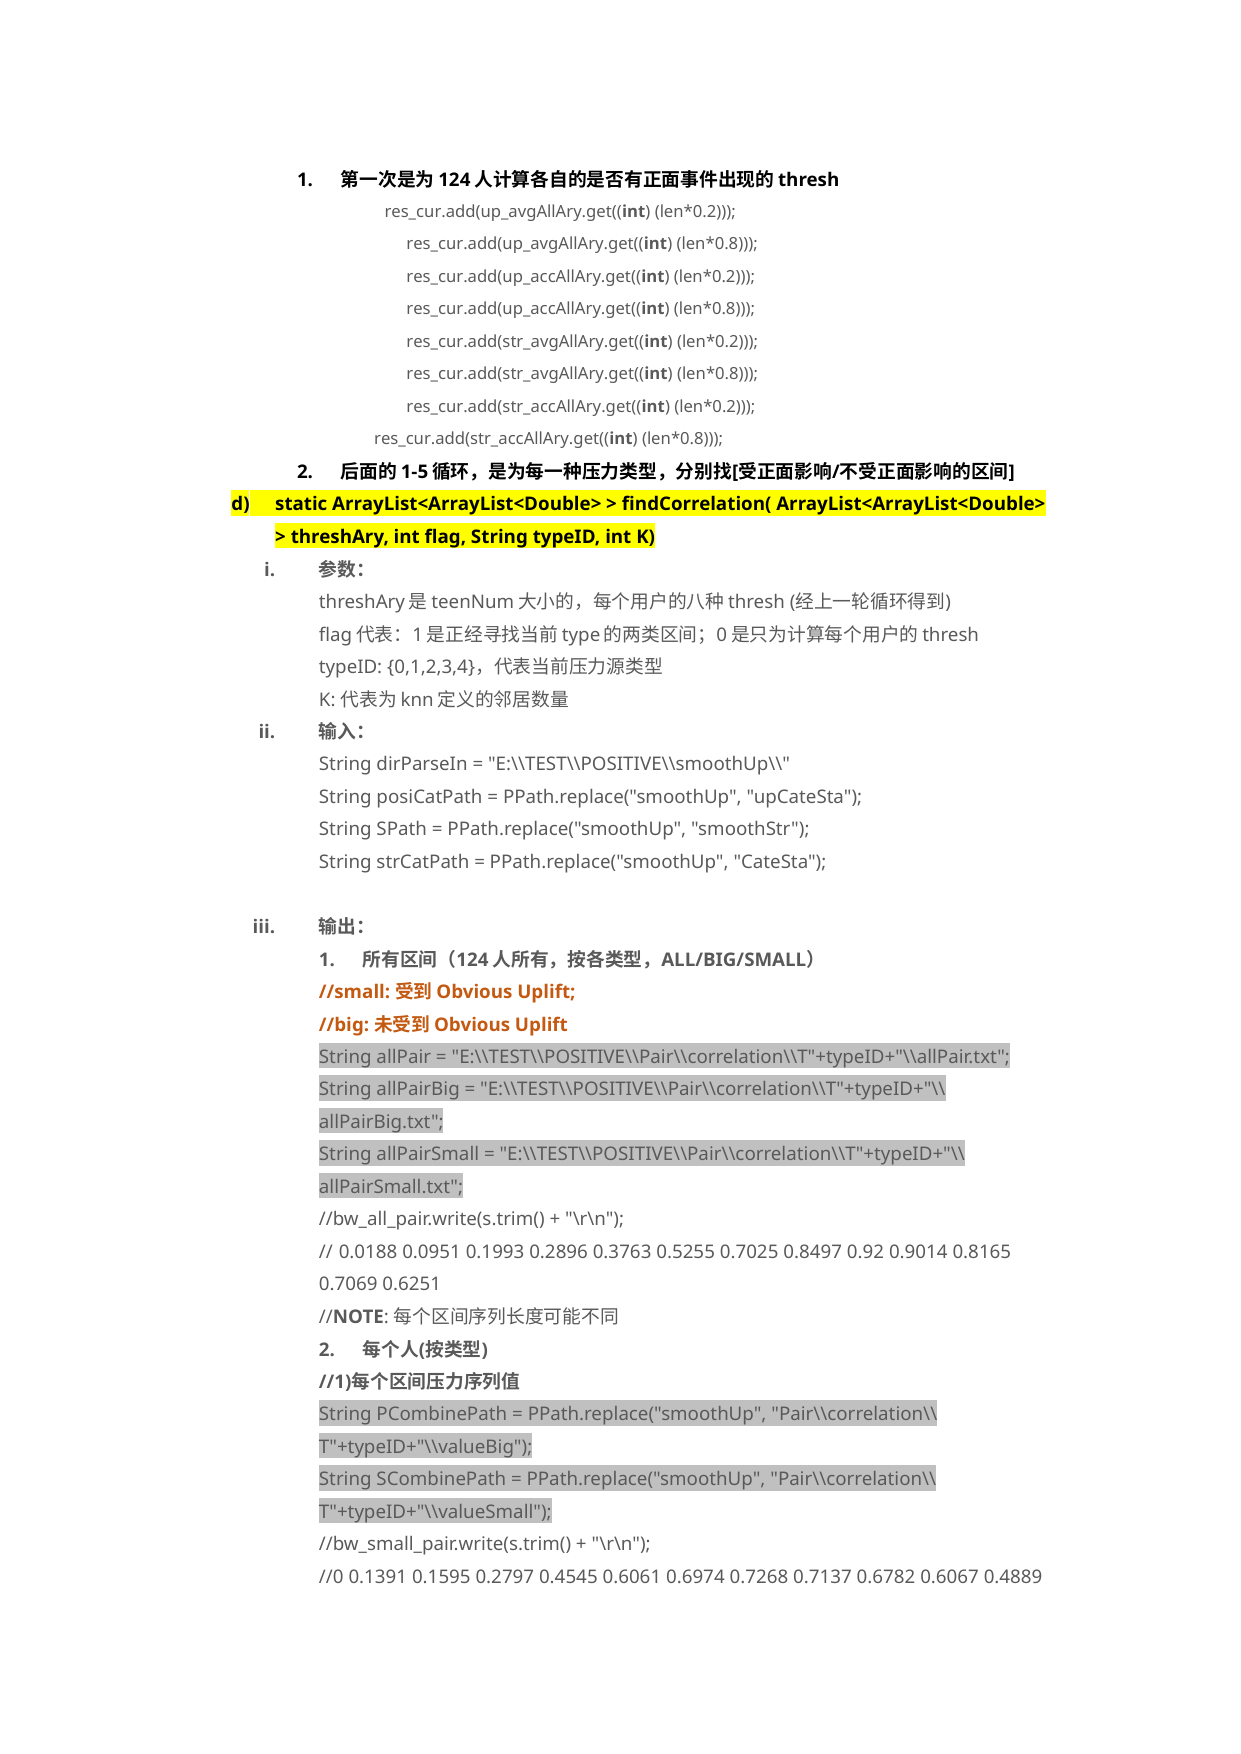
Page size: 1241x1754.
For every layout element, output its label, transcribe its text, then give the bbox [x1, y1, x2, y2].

text //NOTE: 每个区间序列长度可能不同 [319, 1299, 1053, 1332]
list 参数： [275, 552, 1053, 584]
text String SCombinePath = PPath.replace("smoothUp", "Pair\\correlation\\T"+typeID+"\\valueSmall"); [319, 1462, 1053, 1527]
list 输出： [275, 909, 1053, 942]
text res_cur.add(up_accAllAry.get((int) (len*0.2))); [187, 259, 1053, 292]
list String strCatPath = PPath.replace("smoothUp", "CateSta"); [319, 844, 1053, 877]
list String allPairSmall = "E:\\TEST\\POSITIVE\\Pair\\correlation\\T"+typeID+"\\allPairSmall.txt"; [319, 1137, 1053, 1202]
list String SPath = PPath.replace("smoothUp", "smoothStr"); [319, 812, 1053, 844]
text res_cur.add(str_avgAllAry.get((int) (len*0.2))); [187, 324, 1053, 357]
list 第一次是为124人计算各自的是否有正面事件出现的thresh [297, 162, 1053, 194]
text res_cur.add(up_accAllAry.get((int) (len*0.8))); [187, 292, 1053, 324]
list String allPairBig = "E:\\TEST\\POSITIVE\\Pair\\correlation\\T"+typeID+"\\allPairBig.txt"; [319, 1072, 1053, 1137]
list String posiCatPath = PPath.replace("smoothUp", "upCateSta"); [319, 779, 1053, 812]
list static ArrayList<ArrayList<Double> > findCorrelation( ArrayList<ArrayList<Double> > threshAry, int flag, String typeID, int K) [231, 487, 1053, 552]
text res_cur.add(str_avgAllAry.get((int) (len*0.8))); [187, 357, 1053, 389]
list threshAry是teenNum大小的，每个用户的八种thresh (经上一轮循环得到) [319, 584, 1053, 617]
list K: 代表为knn定义的邻居数量 [319, 682, 1053, 714]
list String dirParseIn = "E:\\TEST\\POSITIVE\\smoothUp\\" [319, 747, 1053, 779]
text //bw_all_pair.write(s.trim() + "\r\n"); [319, 1202, 1053, 1234]
text String PCombinePath = PPath.replace("smoothUp", "Pair\\correlation\\T"+typeID+"\\valueBig"); [319, 1397, 1053, 1462]
text res_cur.add(up_avgAllAry.get((int) (len*0.2))); [341, 194, 1053, 227]
list 后面的1-5循环，是为每一种压力类型，分别找[受正面影响/不受正面影响的区间] [297, 454, 1053, 487]
text //big: 未受到Obvious Uplift [319, 1007, 1053, 1039]
list res_cur.add(str_accAllAry.get((int) (len*0.8))); [341, 422, 1053, 454]
text res_cur.add(up_avgAllAry.get((int) (len*0.8))); [187, 227, 1053, 259]
list 输入： [275, 714, 1053, 747]
text //1)每个区间压力序列值 [319, 1364, 1053, 1397]
text //small: 受到Obvious Uplift; [319, 974, 1053, 1007]
list flag代表：1是正经寻找当前type的两类区间；0是只为计算每个用户的thresh [319, 617, 1053, 649]
list typeID: {0,1,2,3,4}，代表当前压力源类型 [319, 649, 1053, 682]
text // 0.0188 0.0951 0.1993 0.2896 0.3763 0.5255 0.7025 0.8497 0.92 0.9014 0.8165 0.7069 0.6251 [319, 1234, 1053, 1299]
text res_cur.add(str_accAllAry.get((int) (len*0.2))); [187, 389, 1053, 422]
list String allPair = "E:\\TEST\\POSITIVE\\Pair\\correlation\\T"+typeID+"\\allPair.txt"; [319, 1039, 1053, 1072]
text //bw_small_pair.write(s.trim() + "\r\n"); [319, 1527, 1053, 1559]
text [319, 1559, 1053, 1592]
list 每个人(按类型) [319, 1332, 1053, 1364]
list 所有区间（124人所有，按各类型，ALL/BIG/SMALL） [319, 942, 1053, 974]
